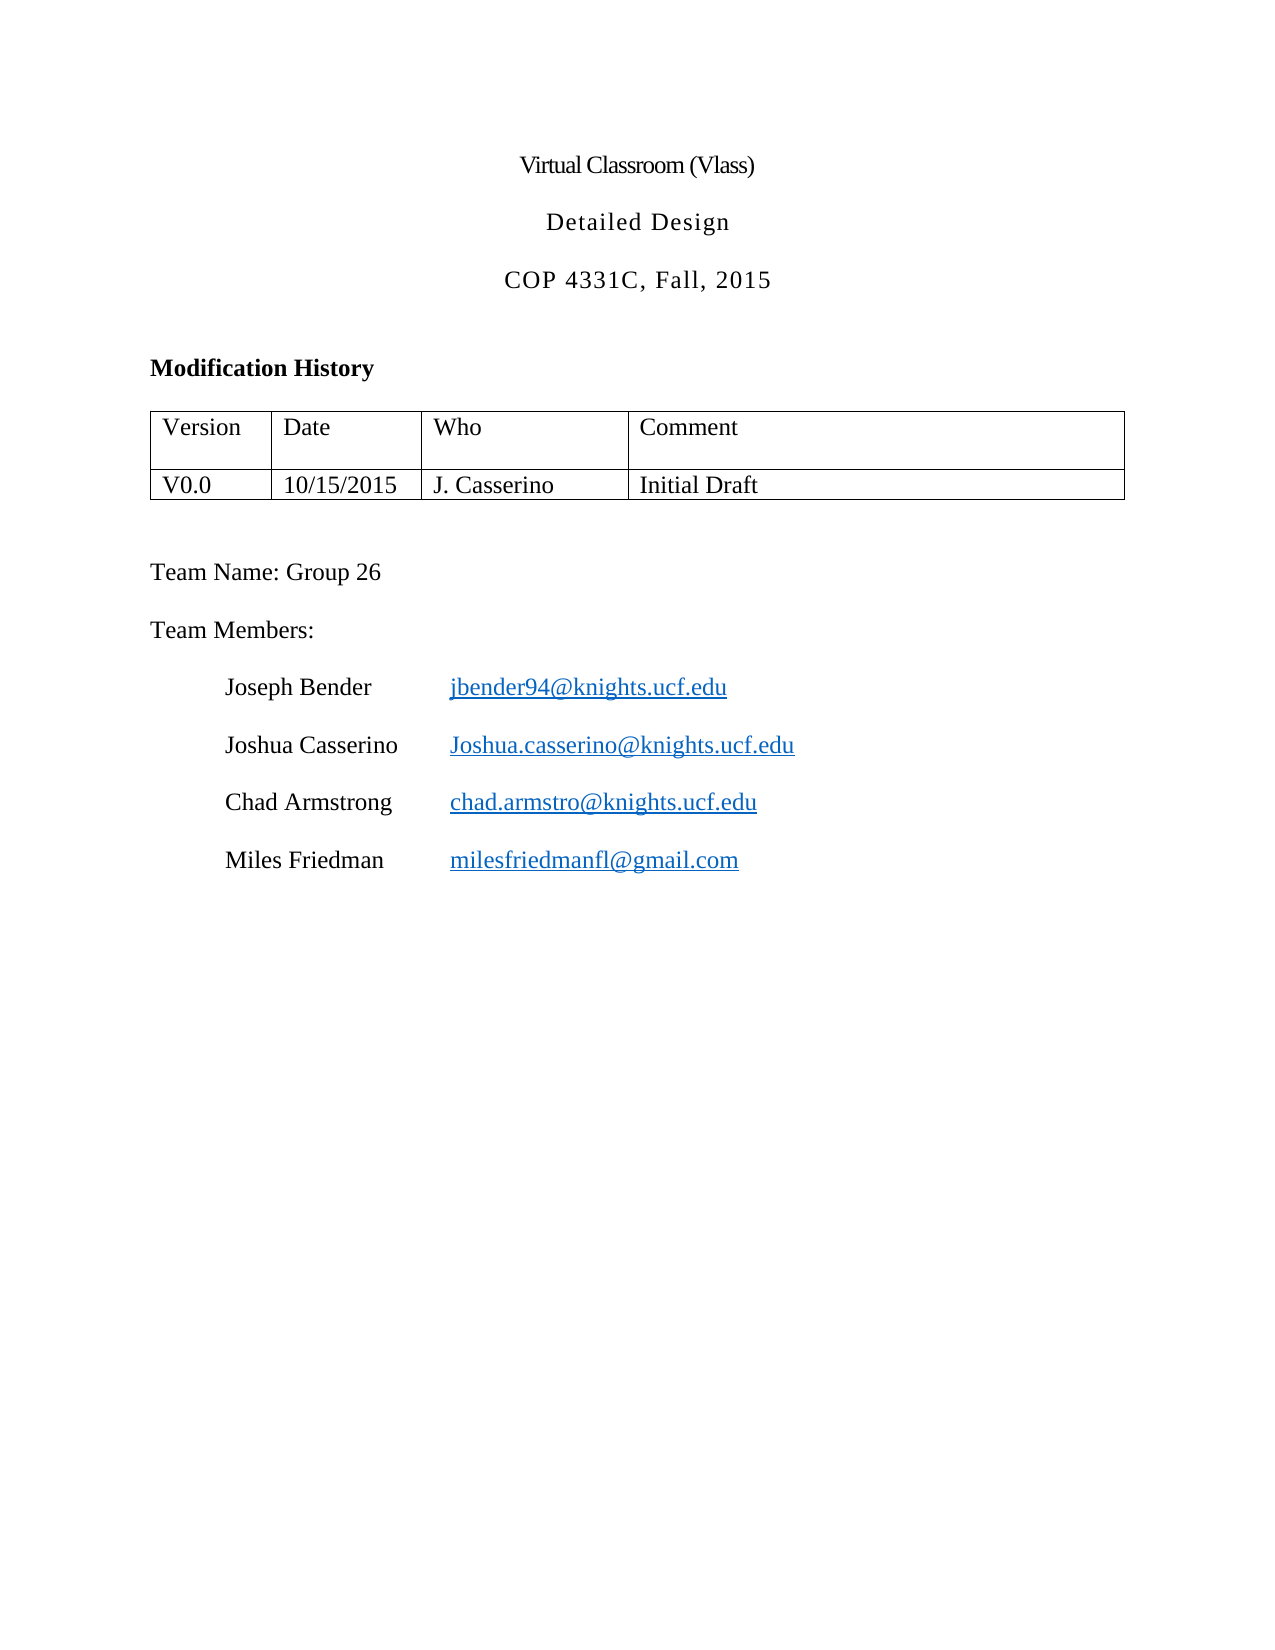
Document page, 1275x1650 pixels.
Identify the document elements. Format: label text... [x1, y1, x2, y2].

table_cell 10/15/2015 [272, 470, 421, 499]
text Team Members: [150, 615, 1125, 643]
subtitle Detailed Design [150, 207, 1125, 236]
text Chad Armstrong chad.armstro@knights.ucf.edu [150, 787, 1125, 816]
text Joseph Bender jbender94@knights.ucf.edu [150, 672, 1125, 701]
table_header Version [151, 412, 271, 469]
text Joshua Casserino Joshua.casserino@knights.ucf.edu [150, 730, 1125, 758]
table_header Comment [629, 412, 1124, 469]
table_cell Initial Draft [629, 470, 1124, 499]
table_header Who [422, 412, 628, 469]
subtitle Modification History [150, 353, 1125, 382]
subtitle COP 4331C, Fall, 2015 [150, 265, 1125, 294]
table_cell J. Casserino [422, 470, 628, 499]
text Team Name: Group 26 [150, 557, 1125, 586]
title Virtual Classroom (Vlass) [150, 150, 1125, 179]
text Miles Friedman milesfriedmanfl@gmail.com [150, 845, 1125, 873]
table_cell V0.0 [151, 470, 271, 499]
table_header Date [272, 412, 421, 469]
